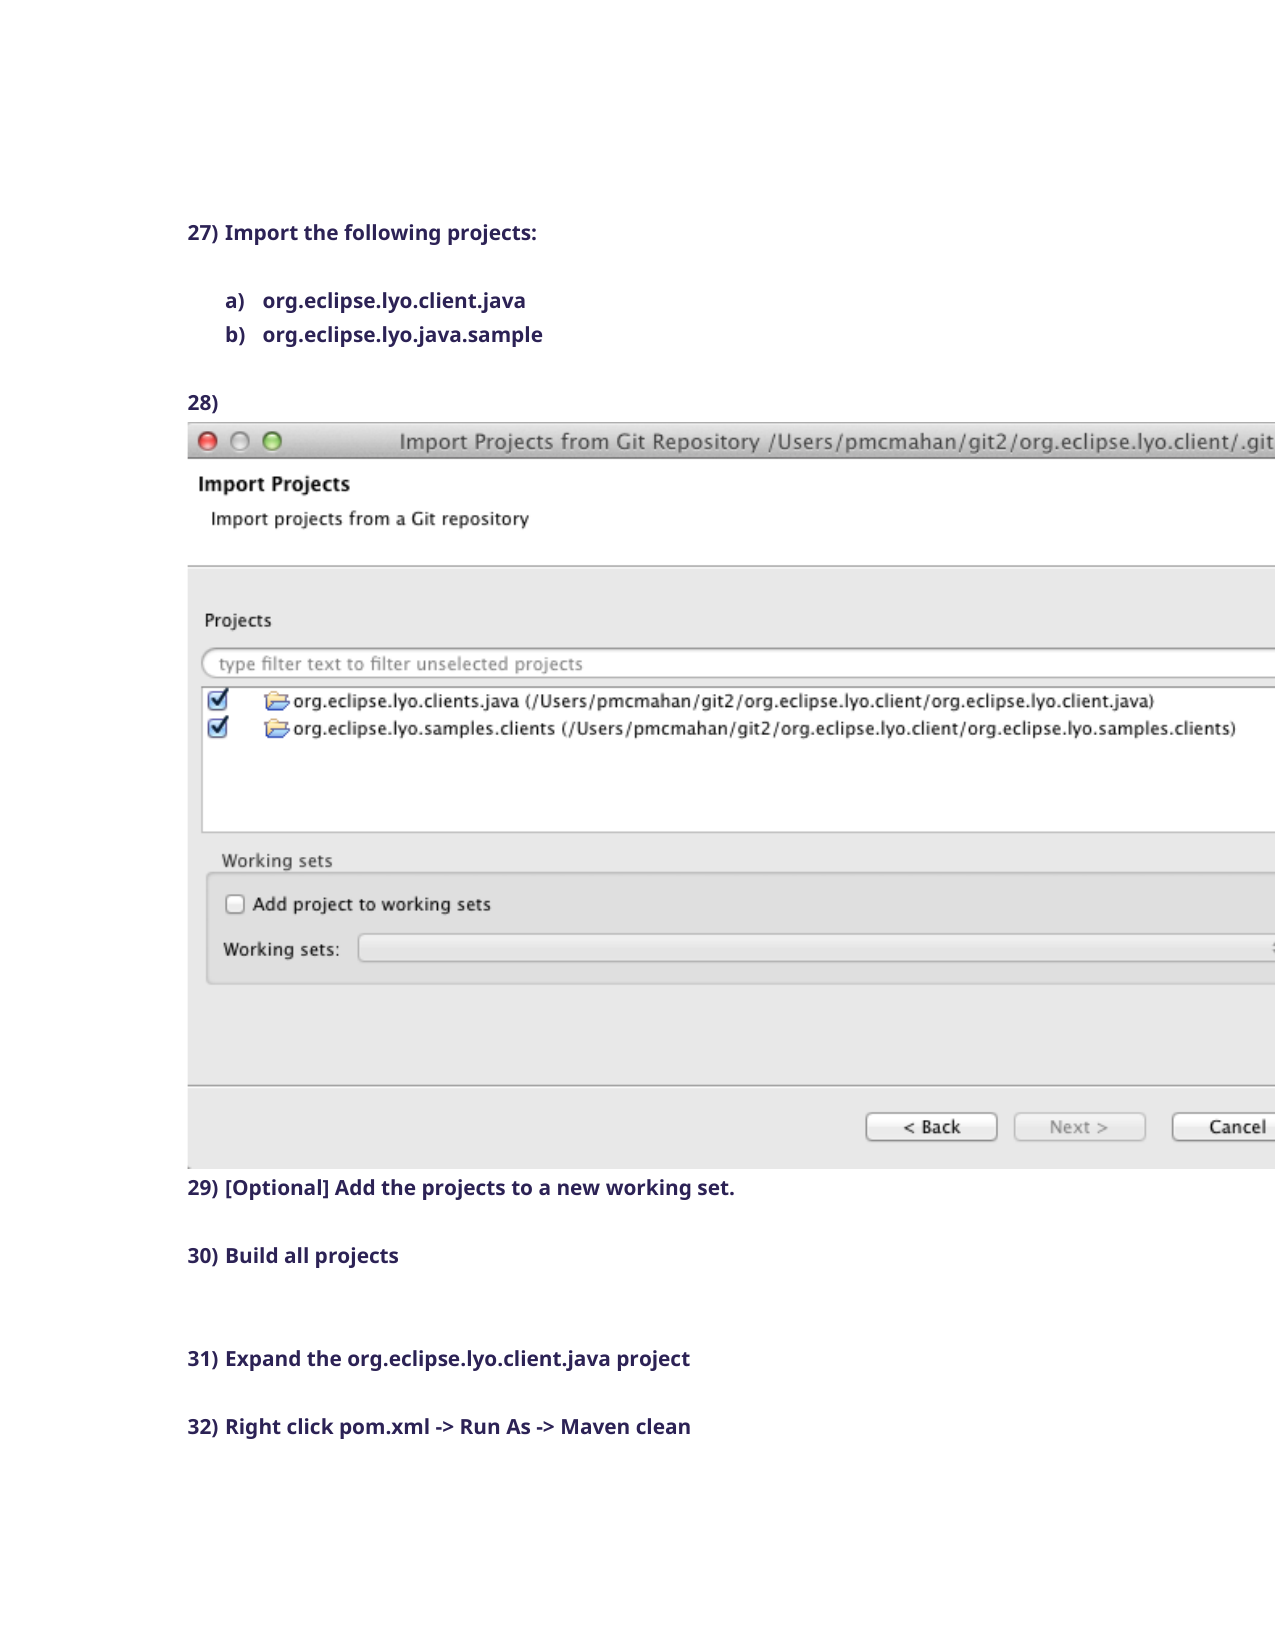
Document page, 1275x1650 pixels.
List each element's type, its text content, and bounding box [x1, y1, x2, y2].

list Build all projects [187, 1242, 1125, 1270]
list Right click pom.xml -> Run As -> Maven clean [187, 1412, 1125, 1440]
list [Optional] Add the projects to a new working set. [187, 1173, 1125, 1202]
list Import the following projects: [187, 218, 1125, 247]
list Expand the org.eclipse.lyo.client.java project [187, 1344, 1125, 1372]
list org.eclipse.lyo.client.java [225, 286, 1125, 315]
list org.eclipse.lyo.java.sample [225, 320, 1125, 349]
picture [187, 422, 1275, 1169]
